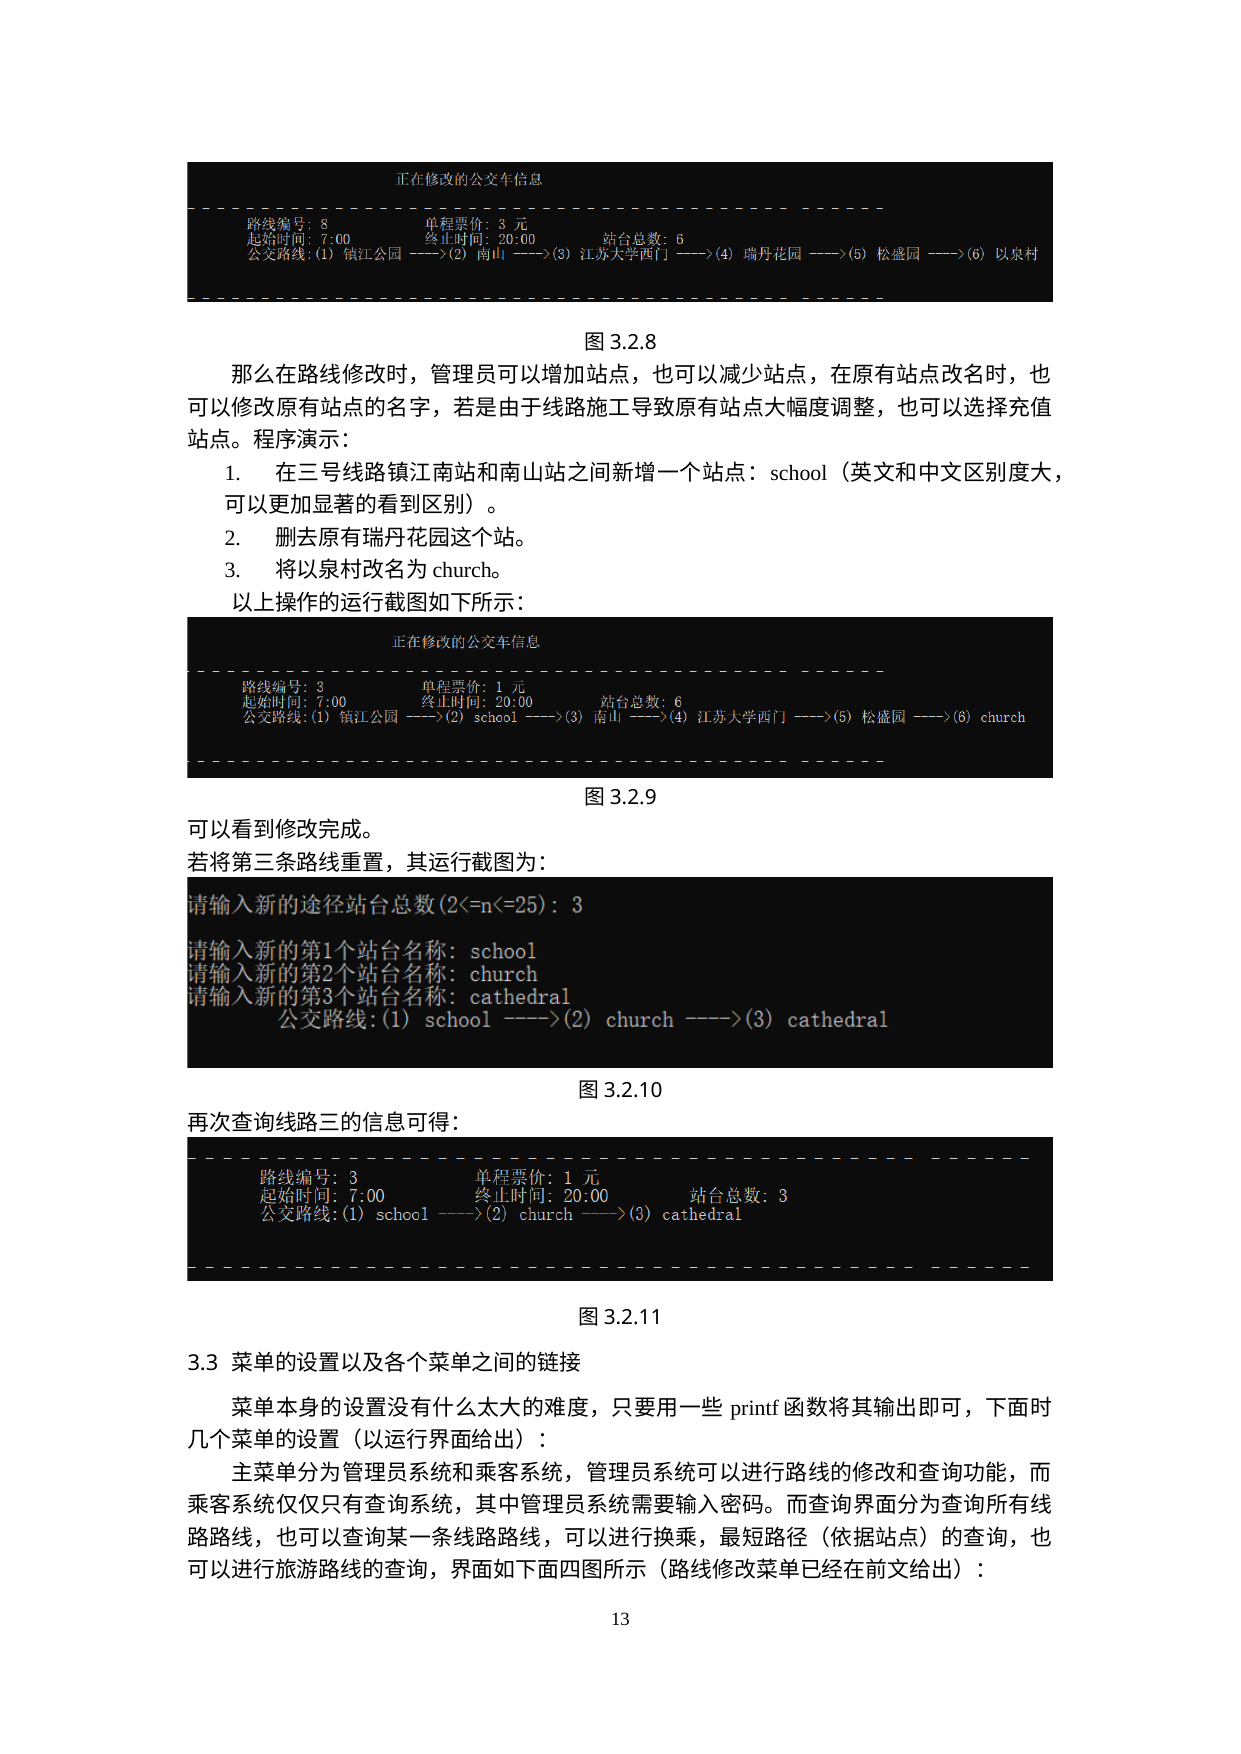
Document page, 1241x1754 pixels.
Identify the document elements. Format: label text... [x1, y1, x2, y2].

text 菜单本身的设置没有什么太大的难度，只要用一些printf函数将其输出即可，下面时几个菜单的设置（以运行界面给出）： [187, 1389, 1053, 1454]
text 图 3.2.9 [187, 779, 1053, 812]
text 那么在路线修改时，管理员可以增加站点，也可以减少站点，在原有站点改名时，也可以修改原有站点的名字，若是由于线路施工导致原有站点大幅度调整，也可以选择充值站点。程序演示： [187, 357, 1053, 454]
text 图 3.2.8 [187, 324, 1053, 357]
subtitle 菜单的设置以及各个菜单之间的链接 [187, 1344, 1053, 1377]
picture [187, 1137, 1053, 1281]
picture [187, 617, 1053, 778]
text 图 3.2.11 [187, 1299, 1053, 1332]
picture [187, 877, 1053, 1068]
text 主菜单分为管理员系统和乘客系统，管理员系统可以进行路线的修改和查询功能，而乘客系统仅仅只有查询系统，其中管理员系统需要输入密码。而查询界面分为查询所有线路路线，也可以查询某一条线路路线，可以进行换乘，最短路径（依据站点）的查询，也可以进行旅游路线的查询，界面如下面四图所示（路线修改菜单已经在前文给出）： [187, 1454, 1053, 1584]
picture [187, 162, 1053, 302]
text 图 3.2.10 [187, 1072, 1053, 1104]
list 在三号线路镇江南站和南山站之间新增一个站点：school（英文和中文区别度大，可以更加显著的看到区别）。 [224, 454, 1053, 519]
list 删去原有瑞丹花园这个站。 [224, 519, 1053, 552]
text 可以看到修改完成。 [187, 812, 1053, 844]
text 若将第三条路线重置，其运行截图为： [187, 844, 1053, 877]
text 再次查询线路三的信息可得： [187, 1104, 1053, 1137]
list 将以泉村改名为church。 [224, 552, 1053, 584]
text 以上操作的运行截图如下所示： [187, 584, 1053, 617]
